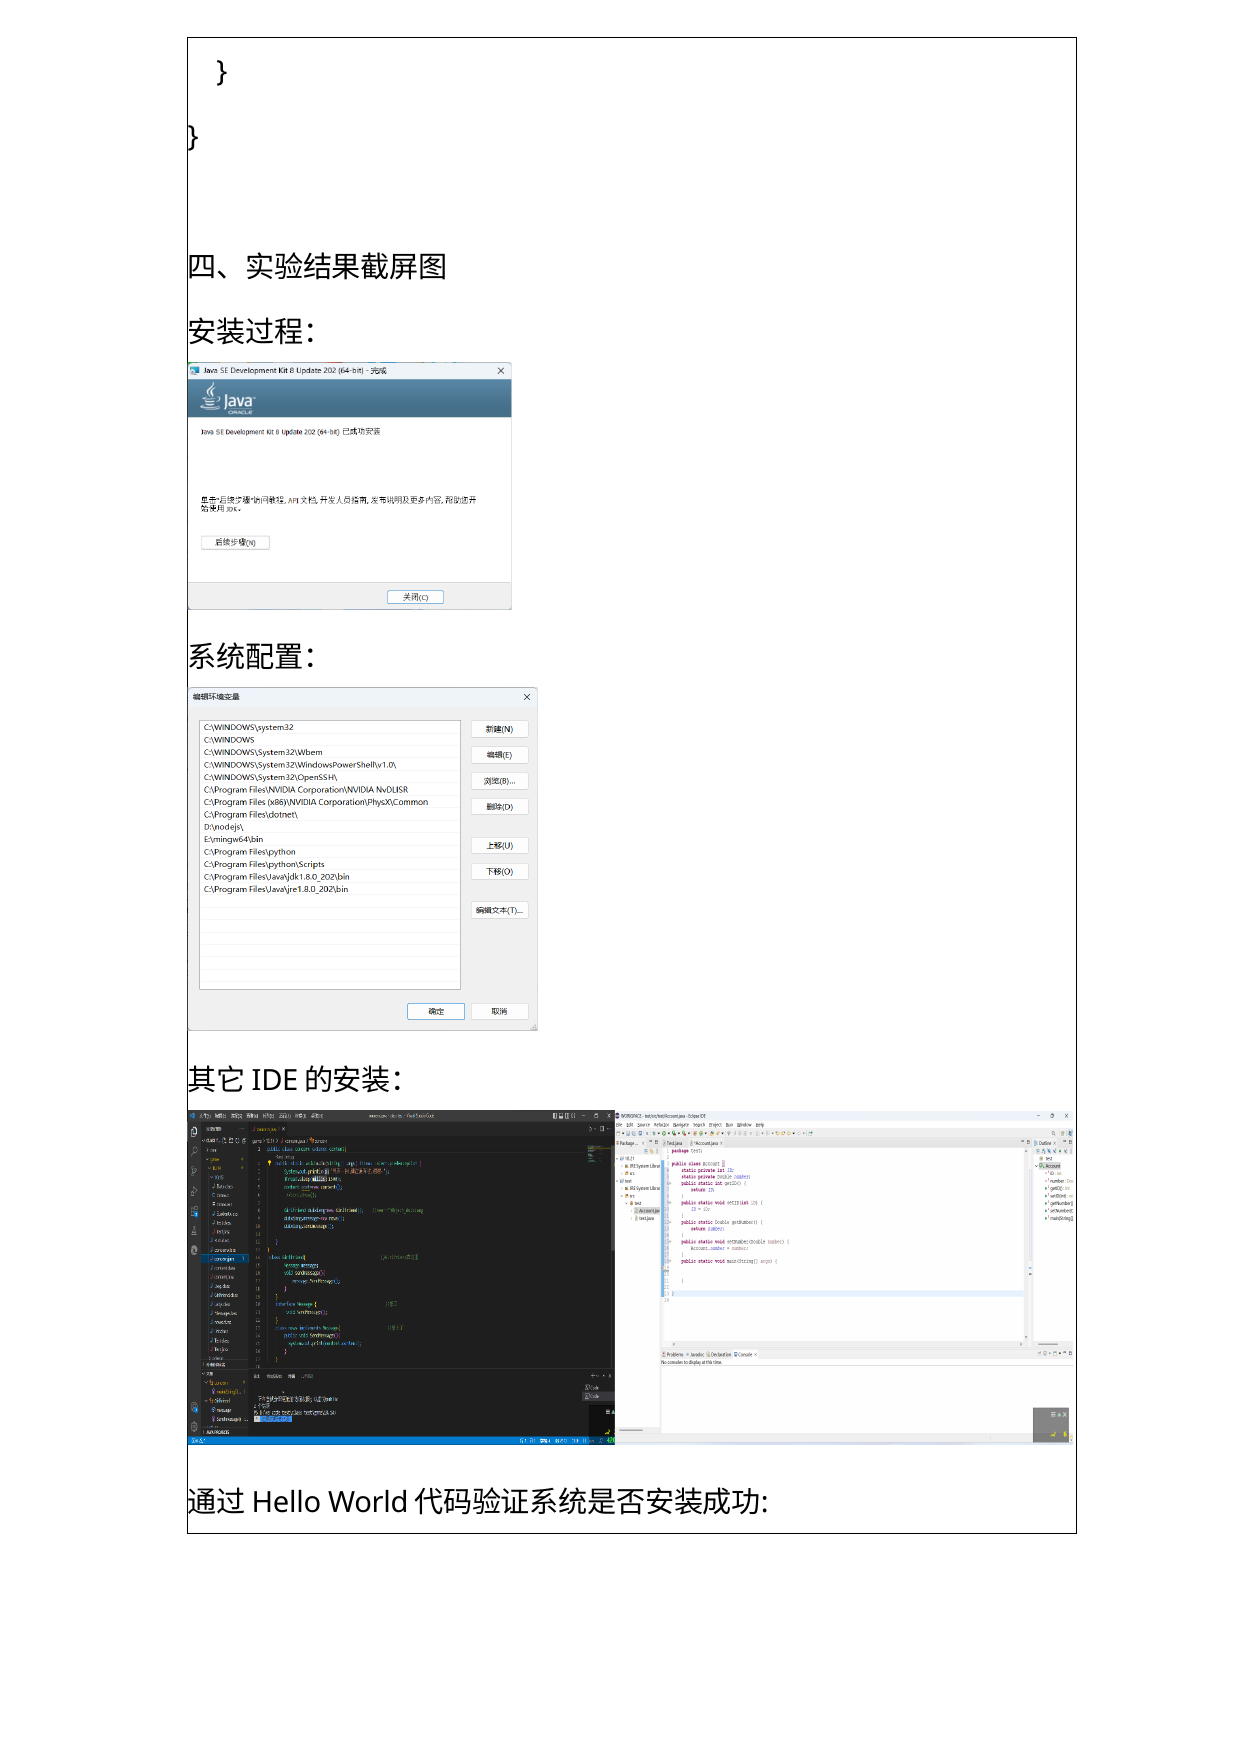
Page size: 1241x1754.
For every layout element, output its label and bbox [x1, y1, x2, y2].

table_cell [188, 38, 1076, 1532]
picture [187, 687, 538, 1031]
picture [187, 362, 512, 610]
picture [187, 1110, 1074, 1445]
